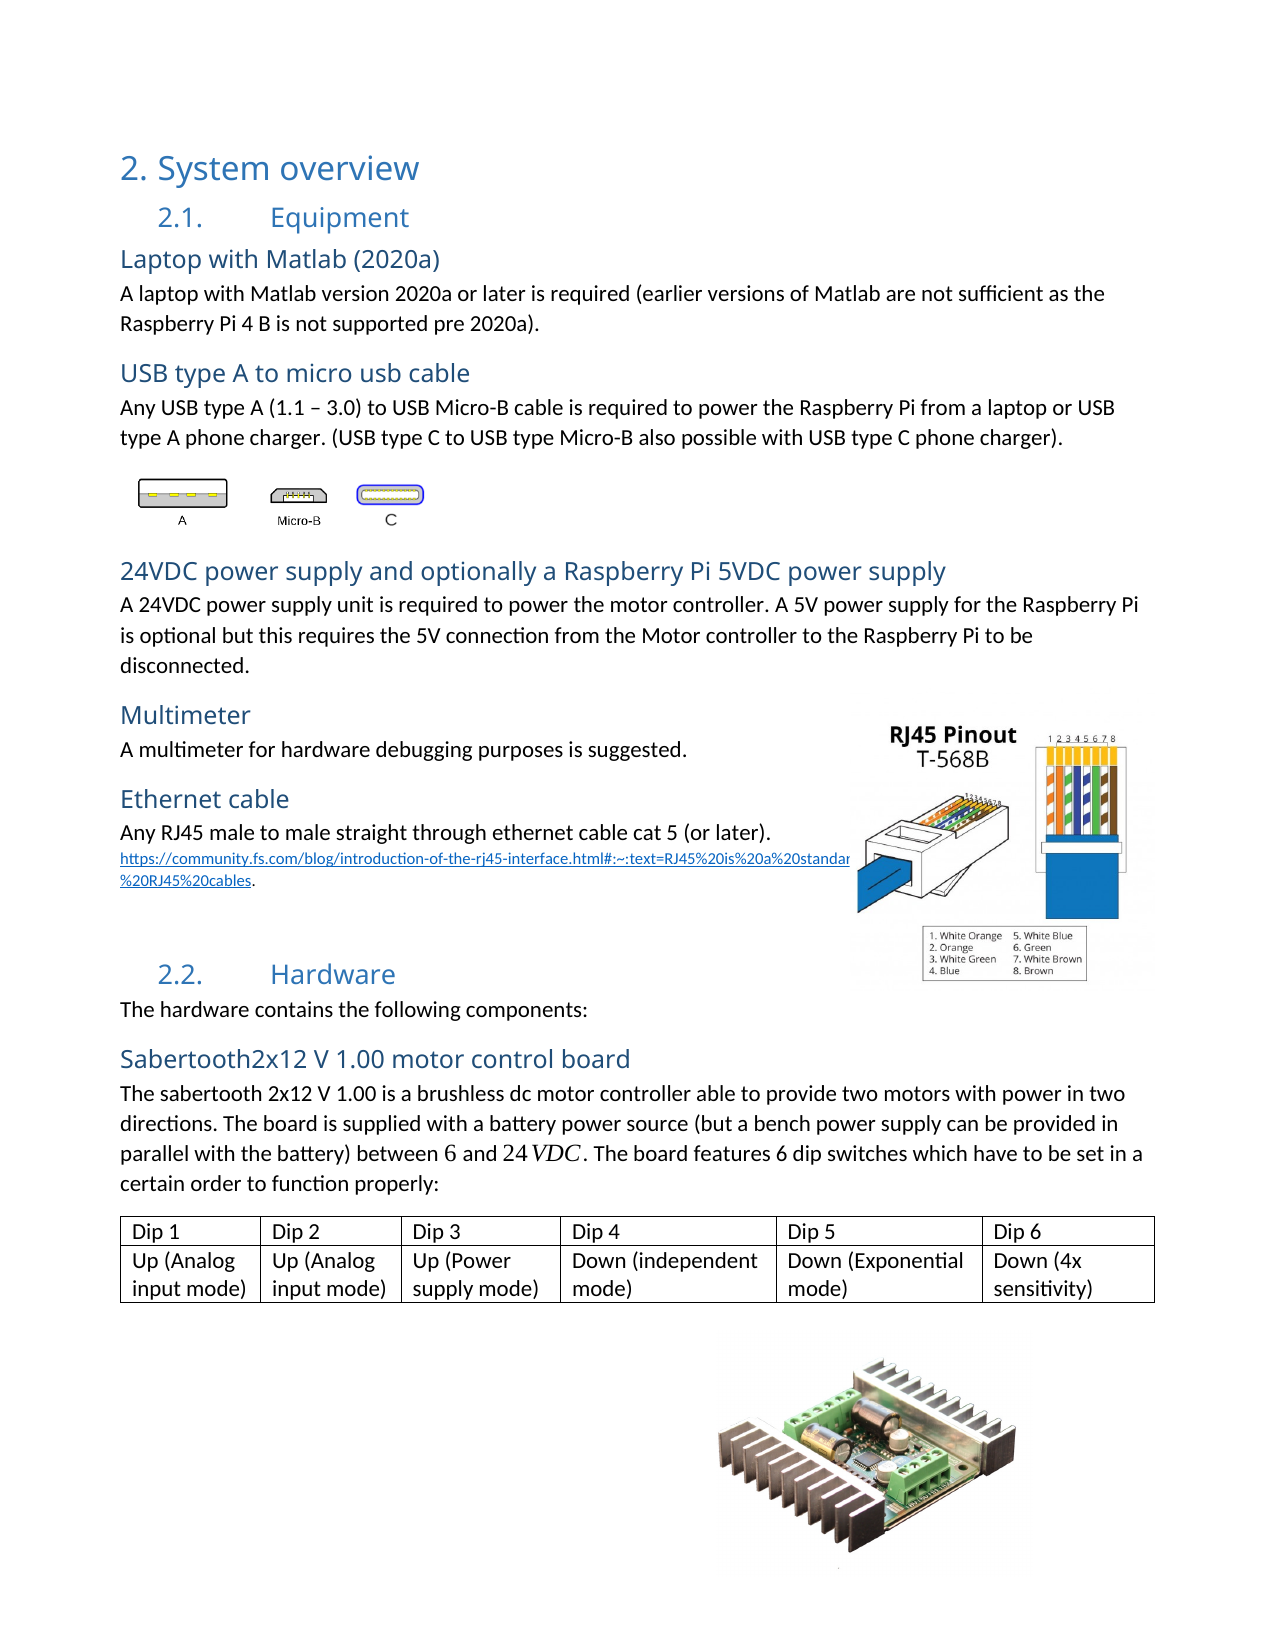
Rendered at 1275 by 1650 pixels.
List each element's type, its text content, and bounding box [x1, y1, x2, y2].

text Any RJ45 male to male straight through ethernet cable cat 5 (or later). https://community.fs.com/blog/introduction-of-the-rj45-interface.html#:~:text=RJ45%20is%20a%20standard%20type,are%20also%20called%20RJ45%20cables. [120, 867, 849, 890]
text A 24VDC power supply unit is required to power the motor controller. A 5V power supply for the Raspberry Pi is optional but this requires the 5V connection from the Motor controller to the Raspberry Pi to be disconnected. [120, 591, 1155, 679]
subtitle Equipment [157, 198, 1155, 235]
text The sabertooth 2x12 V 1.00 is a brushless dc motor controller able to provide two motors with power in two directions. The board is supplied with a battery power source (but a bench power supply can be provided in parallel with the battery) between and . The board features 6 dip switches which have to be set in a certain order to function properly: [120, 1079, 1155, 1197]
subtitle System overview [120, 145, 1155, 190]
table_cell Up (Analog input mode) [121, 1246, 260, 1302]
table_header Dip 6 [983, 1217, 1154, 1245]
table_header Dip 1 [121, 1217, 260, 1245]
subtitle Hardware [157, 955, 1155, 992]
text Any USB type A (1.1 – 3.0) to USB Micro-B cable is required to power the Raspberry Pi from a laptop or USB type A phone charger. (USB type C to USB type Micro-B also possible with USB type C phone charger). [120, 393, 1155, 451]
table_cell Down (independent mode) [561, 1246, 776, 1302]
picture [849, 688, 1156, 991]
text A multimeter for hardware debugging purposes is suggested. [120, 735, 849, 763]
table_header Dip 4 [561, 1217, 776, 1245]
subtitle Sabertooth2x12 V 1.00 motor control board [120, 1042, 1155, 1076]
table_header Dip 2 [261, 1217, 401, 1245]
subtitle Ethernet cable [120, 782, 849, 816]
subtitle Multimeter [120, 698, 849, 732]
table_header Dip 3 [402, 1217, 560, 1245]
picture [248, 469, 428, 535]
table_cell Down (4x sensitivity) [983, 1246, 1154, 1302]
picture [120, 470, 244, 535]
text Any RJ45 male to male straight through ethernet cable cat 5 (or later). https://community.fs.com/blog/introduction-of-the-rj45-interface.html#:~:text=RJ45%20is%20a%20standard%20type,are%20also%20called%20RJ45%20cables. [120, 818, 849, 866]
table_cell Up (Analog input mode) [261, 1246, 401, 1302]
subtitle Laptop with Matlab (2020a) [120, 242, 1155, 276]
table_header Dip 5 [777, 1217, 982, 1245]
subtitle 24VDC power supply and optionally a Raspberry Pi 5VDC power supply [120, 554, 1155, 588]
table_cell Down (Exponential mode) [777, 1246, 982, 1302]
table_cell Up (Power supply mode) [402, 1246, 560, 1302]
text The hardware contains the following components: [120, 995, 1155, 1023]
subtitle USB type A to micro usb cable [120, 356, 1155, 390]
text A laptop with Matlab version 2020a or later is required (earlier versions of Matlab are not sufficient as the Raspberry Pi 4 B is not supported pre 2020a). [120, 279, 1155, 337]
